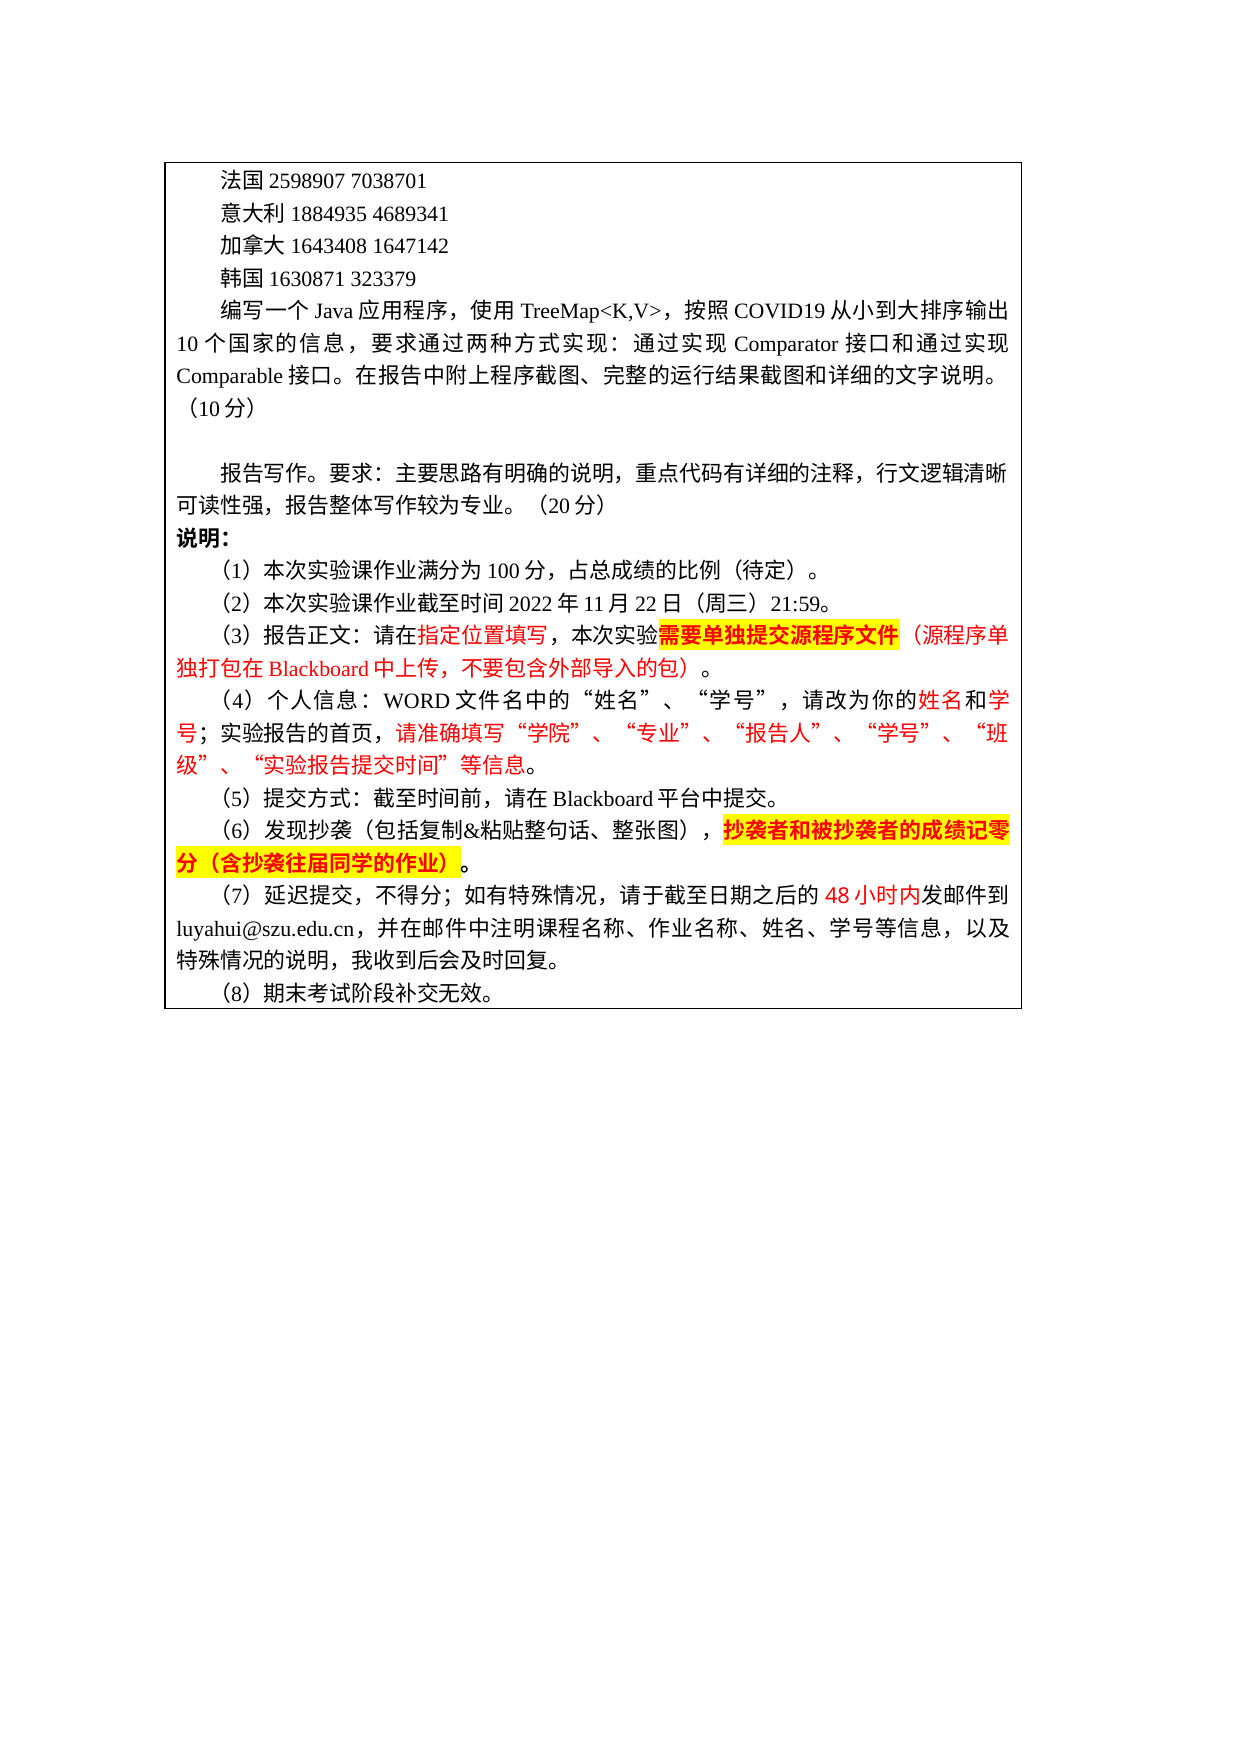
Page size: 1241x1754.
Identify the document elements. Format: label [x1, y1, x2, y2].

table_header [166, 163, 1021, 1008]
